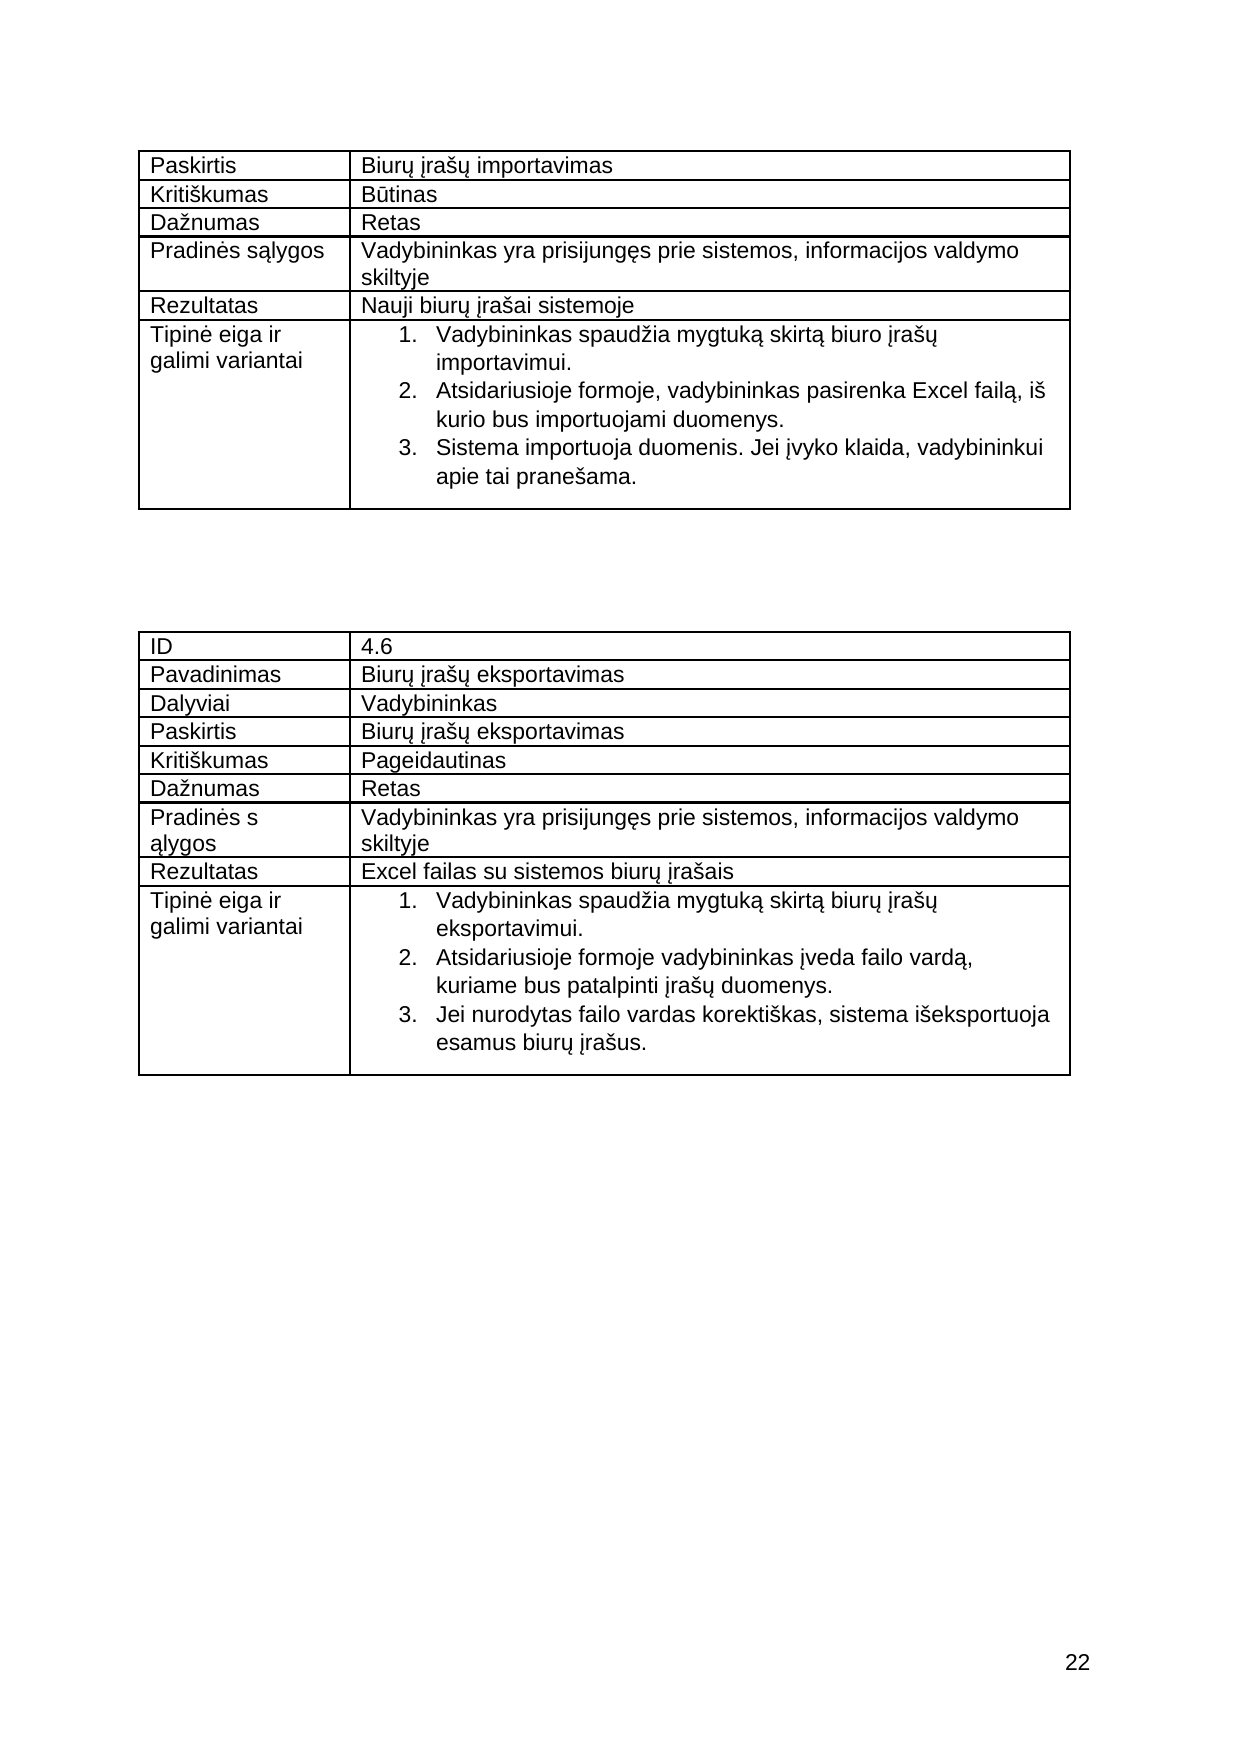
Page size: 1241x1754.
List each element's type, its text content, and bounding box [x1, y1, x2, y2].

table_cell Rezultatas [140, 858, 349, 885]
table_cell Vadybininkas spaudžia mygtuką skirtą biurų įrašų eksportavimui. Atsidariusioje formoje vadybininkas įveda failo vardą, kuriame bus patalpinti įrašų duomenys. Jei nurodytas failo vardas korektiškas, sistema išeksportuoja esamus biurų įrašus. [351, 887, 1069, 1074]
table_cell Biurų įrašų eksportavimas [351, 661, 1069, 688]
table_cell Tipinė eiga ir galimi variantai [140, 887, 349, 1074]
table_cell Biurų įrašų eksportavimas [351, 718, 1069, 744]
table_cell Kritiškumas [140, 747, 349, 773]
table_cell Tipinė eiga ir galimi variantai [140, 321, 349, 508]
table_cell Pavadinimas [140, 661, 349, 688]
table_cell Pageidautinas [351, 747, 1069, 773]
table_cell Kritiškumas [140, 181, 349, 207]
table_header ID [140, 633, 349, 659]
table_cell Dažnumas [140, 209, 349, 235]
table_cell Vadybininkas spaudžia mygtuką skirtą biuro įrašų importavimui. Atsidariusioje formoje, vadybininkas pasirenka Excel failą, iš kurio bus importuojami duomenys. Sistema importuoja duomenis. Jei įvyko klaida, vadybininkui apie tai pranešama. [351, 321, 1069, 508]
table_cell Nauji biurų įrašai sistemoje [351, 292, 1069, 318]
table_cell Biurų įrašų importavimas [351, 152, 1069, 178]
table_cell Pradinės s ąlygos [140, 804, 349, 856]
table_cell Pradinės sąlygos [140, 238, 349, 290]
table_cell Retas [351, 209, 1069, 235]
table_cell Dažnumas [140, 775, 349, 801]
table_cell Dalyviai [140, 690, 349, 716]
table_cell Vadybininkas yra prisijungęs prie sistemos, informacijos valdymo skiltyje [351, 804, 1069, 856]
table_cell Būtinas [351, 181, 1069, 207]
table_cell Rezultatas [140, 292, 349, 318]
table_cell Vadybininkas yra prisijungęs prie sistemos, informacijos valdymo skiltyje [351, 238, 1069, 290]
table_cell Excel failas su sistemos biurų įrašais [351, 858, 1069, 885]
table_cell Paskirtis [140, 718, 349, 744]
table_cell Retas [351, 775, 1069, 801]
table_header 4.6 [351, 633, 1069, 659]
table_cell Vadybininkas [351, 690, 1069, 716]
table_cell Paskirtis [140, 152, 349, 178]
